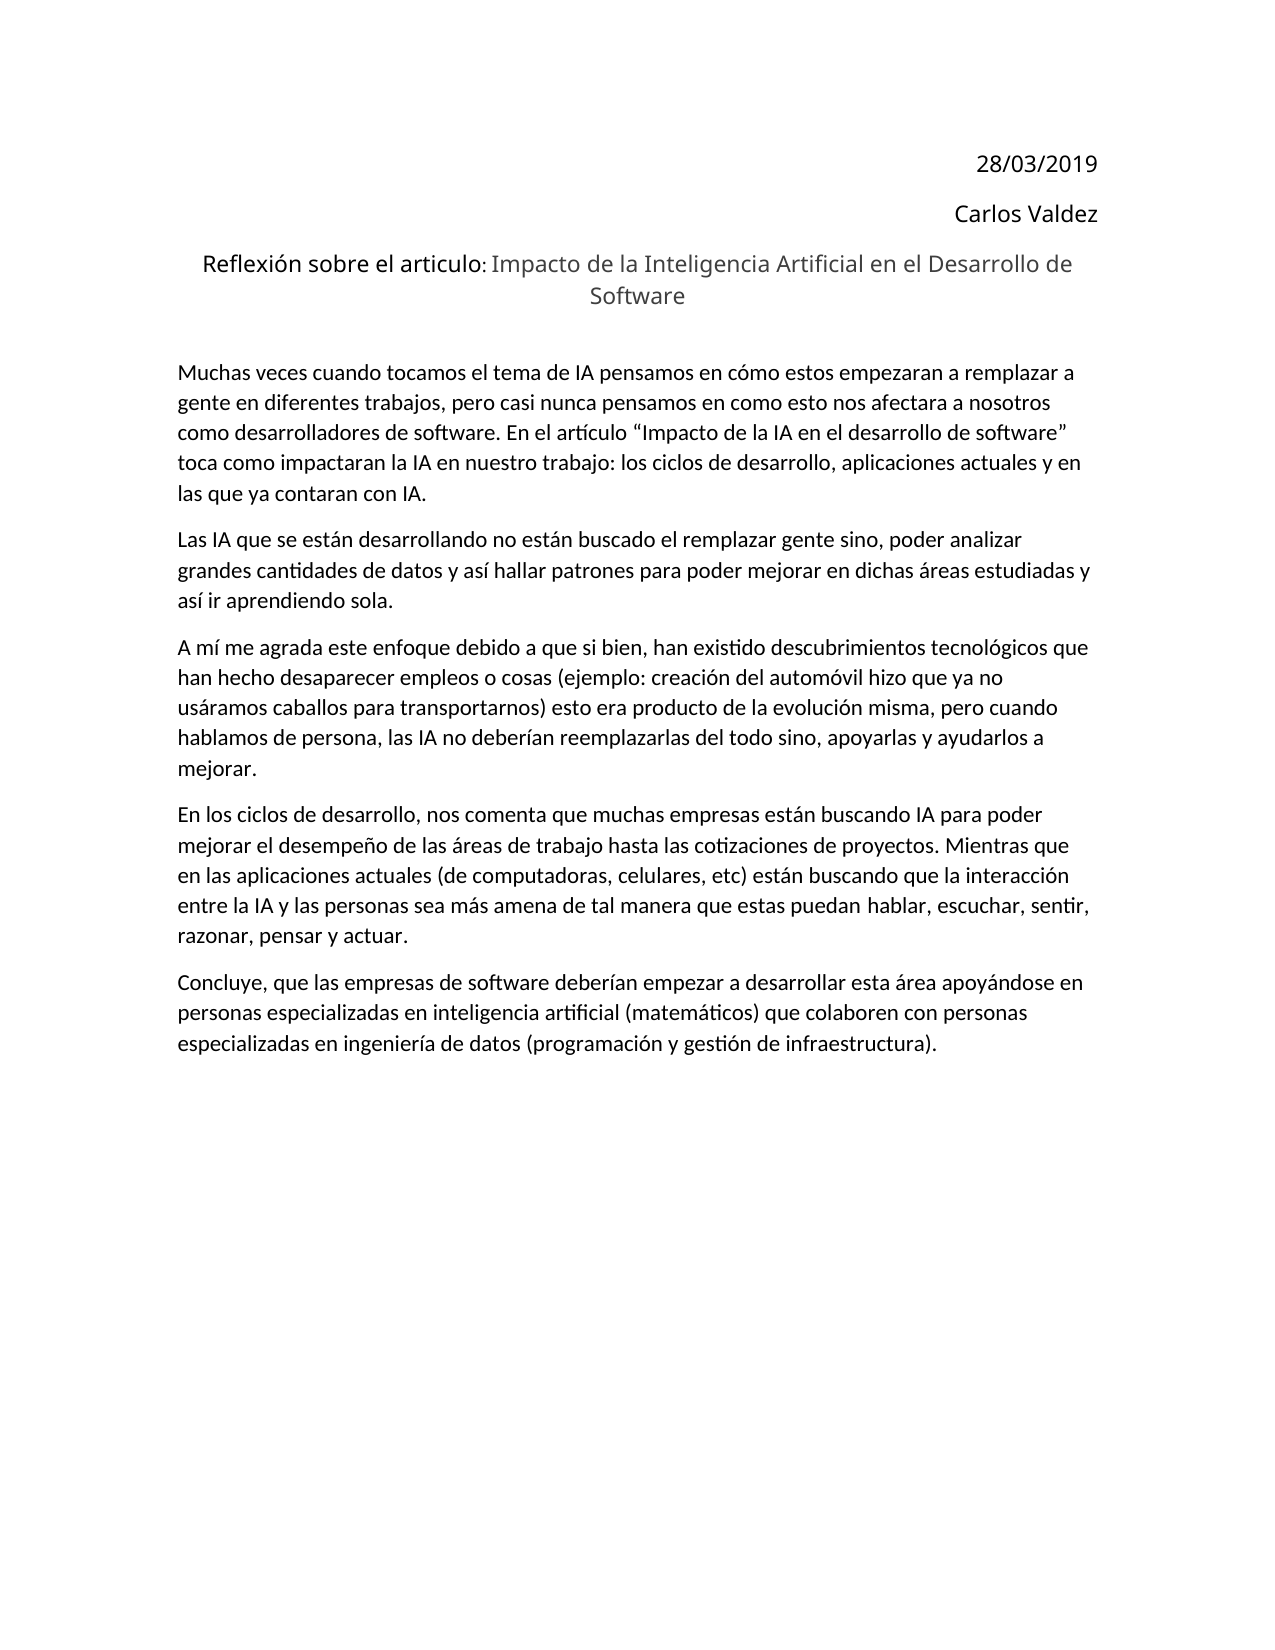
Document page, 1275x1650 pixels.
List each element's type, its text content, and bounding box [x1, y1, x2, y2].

text A mí me agrada este enfoque debido a que si bien, han existido descubrimientos tecnológicos que han hecho desaparecer empleos o cosas (ejemplo: creación del automóvil hizo que ya no usáramos caballos para transportarnos) esto era producto de la evolución misma, pero cuando hablamos de persona, las IA no deberían reemplazarlas del todo sino, apoyarlas y ayudarlos a mejorar. [177, 633, 1098, 782]
text Concluye, que las empresas de software deberían empezar a desarrollar esta área apoyándose en personas especializadas en inteligencia artificial (matemáticos) que colaboren con personas especializadas en ingeniería de datos (programación y gestión de infraestructura). [177, 968, 1098, 1057]
text En los ciclos de desarrollo, nos comenta que muchas empresas están buscando IA para poder mejorar el desempeño de las áreas de trabajo hasta las cotizaciones de proyectos. Mientras que en las aplicaciones actuales (de computadoras, celulares, etc) están buscando que la interacción entre la IA y las personas sea más amena de tal manera que estas puedan hablar, escuchar, sentir, razonar, pensar y actuar. [177, 801, 1098, 949]
text 28/03/2019 [177, 148, 1098, 179]
subtitle Reflexión sobre el articulo: Impacto de la Inteligencia Artificial en el Desarrollo de Software [177, 248, 1098, 311]
text Carlos Valdez [177, 198, 1098, 229]
text Las IA que se están desarrollando no están buscado el remplazar gente sino, poder analizar grandes cantidades de datos y así hallar patrones para poder mejorar en dichas áreas estudiadas y así ir aprendiendo sola. [177, 526, 1098, 614]
text Muchas veces cuando tocamos el tema de IA pensamos en cómo estos empezaran a remplazar a gente en diferentes trabajos, pero casi nunca pensamos en como esto nos afectara a nosotros como desarrolladores de software. En el artículo “Impacto de la IA en el desarrollo de software” toca como impactaran la IA en nuestro trabajo: los ciclos de desarrollo, aplicaciones actuales y en las que ya contaran con IA. [177, 358, 1098, 507]
